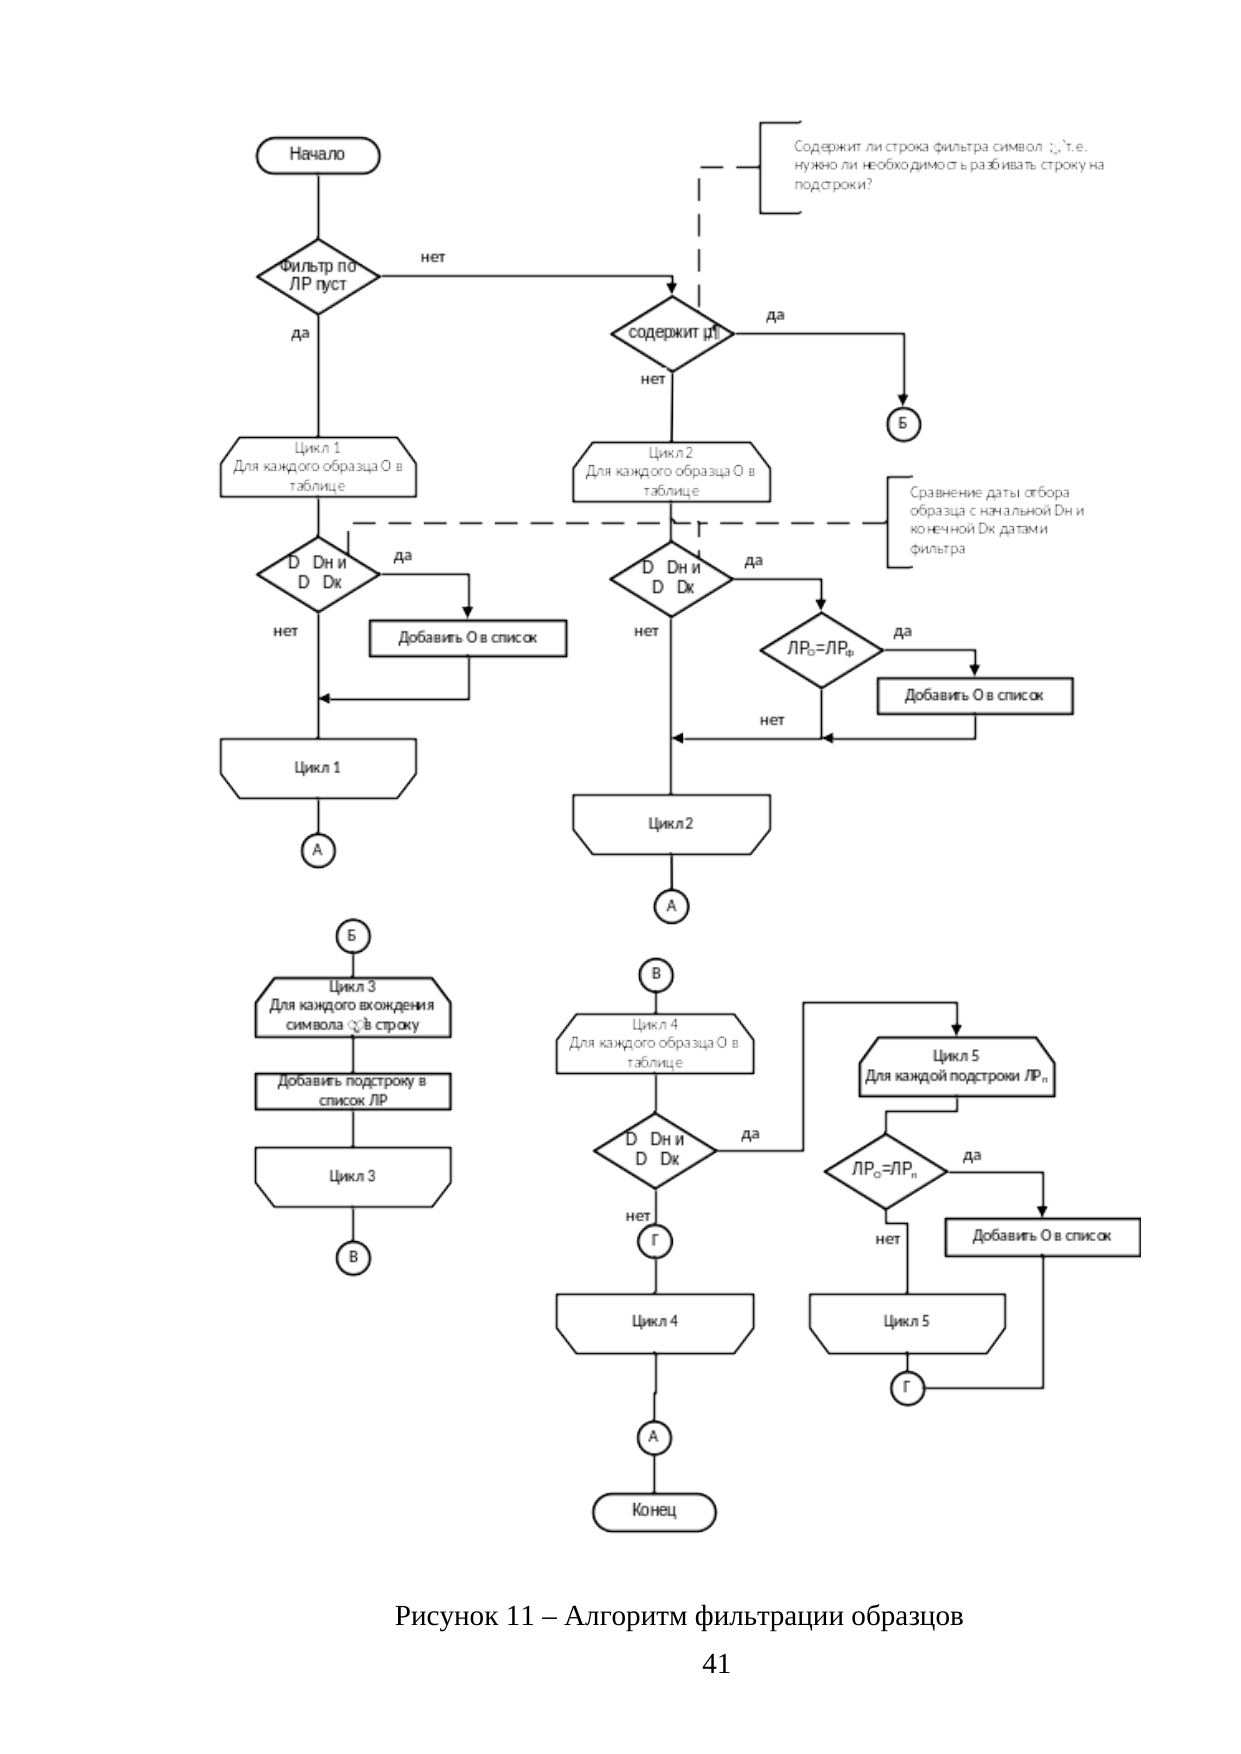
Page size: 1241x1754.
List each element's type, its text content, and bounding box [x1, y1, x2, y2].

text Рисунок 11 – Алгоритм фильтрации образцов [177, 118, 1181, 1633]
